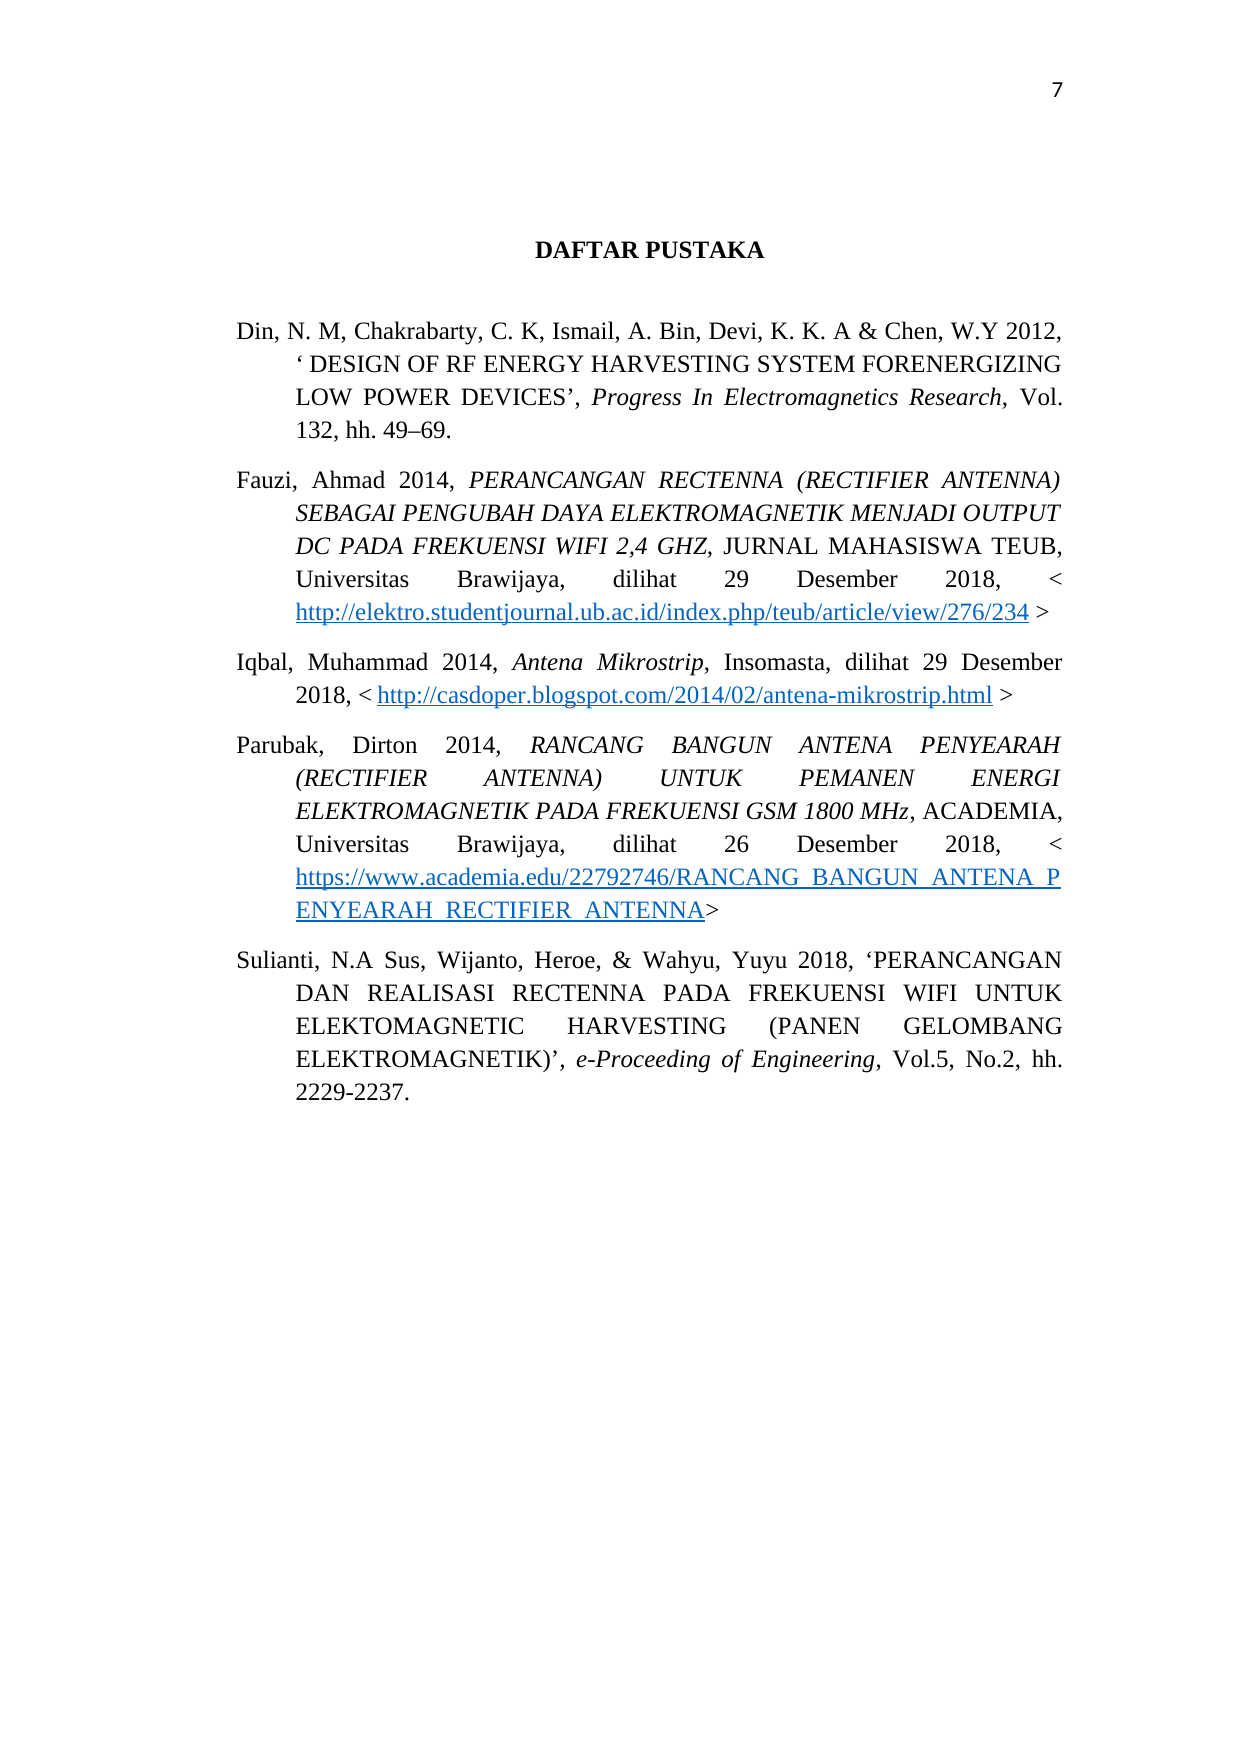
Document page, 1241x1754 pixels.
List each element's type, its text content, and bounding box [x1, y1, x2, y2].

text Parubak, Dirton 2014, RANCANG BANGUN ANTENA PENYEARAH (RECTIFIER ANTENNA) UNTUK PEMANEN ENERGI ELEKTROMAGNETIK PADA FREKUENSI GSM 1800 MHz, ACADEMIA, Universitas Brawijaya, dilihat 26 Desember 2018, < https://www.academia.edu/22792746/RANCANG_BANGUN_ANTENA_PENYEARAH_RECTIFIER_ANTENNA> [236, 730, 1063, 924]
text Iqbal, Muhammad 2014, Antena Mikrostrip, Insomasta, dilihat 29 Desember 2018, < http://casdoper.blogspot.com/2014/02/antena-mikrostrip.html > [236, 647, 1063, 709]
text Sulianti, N.A Sus, Wijanto, Heroe, & Wahyu, Yuyu 2018, ‘PERANCANGAN DAN REALISASI RECTENNA PADA FREKUENSI WIFI UNTUK ELEKTOMAGNETIC HARVESTING (PANEN GELOMBANG ELEKTROMAGNETIK)’, e-Proceeding of Engineering, Vol.5, No.2, hh. 2229-2237. [236, 945, 1063, 1106]
text Fauzi, Ahmad 2014, PERANCANGAN RECTENNA (RECTIFIER ANTENNA) SEBAGAI PENGUBAH DAYA ELEKTROMAGNETIK MENJADI OUTPUT DC PADA FREKUENSI WIFI 2,4 GHZ, JURNAL MAHASISWA TEUB, Universitas Brawijaya, dilihat 29 Desember 2018, < http://elektro.studentjournal.ub.ac.id/index.php/teub/article/view/276/234 > [236, 465, 1063, 626]
subtitle DAFTAR PUSTAKA [236, 235, 1063, 264]
text Din, N. M, Chakrabarty, C. K, Ismail, A. Bin, Devi, K. K. A & Chen, W.Y 2012, ‘ DESIGN OF RF ENERGY HARVESTING SYSTEM FORENERGIZING LOW POWER DEVICES’, Progress In Electromagnetics Research, Vol. 132, hh. 49–69. [236, 316, 1063, 444]
